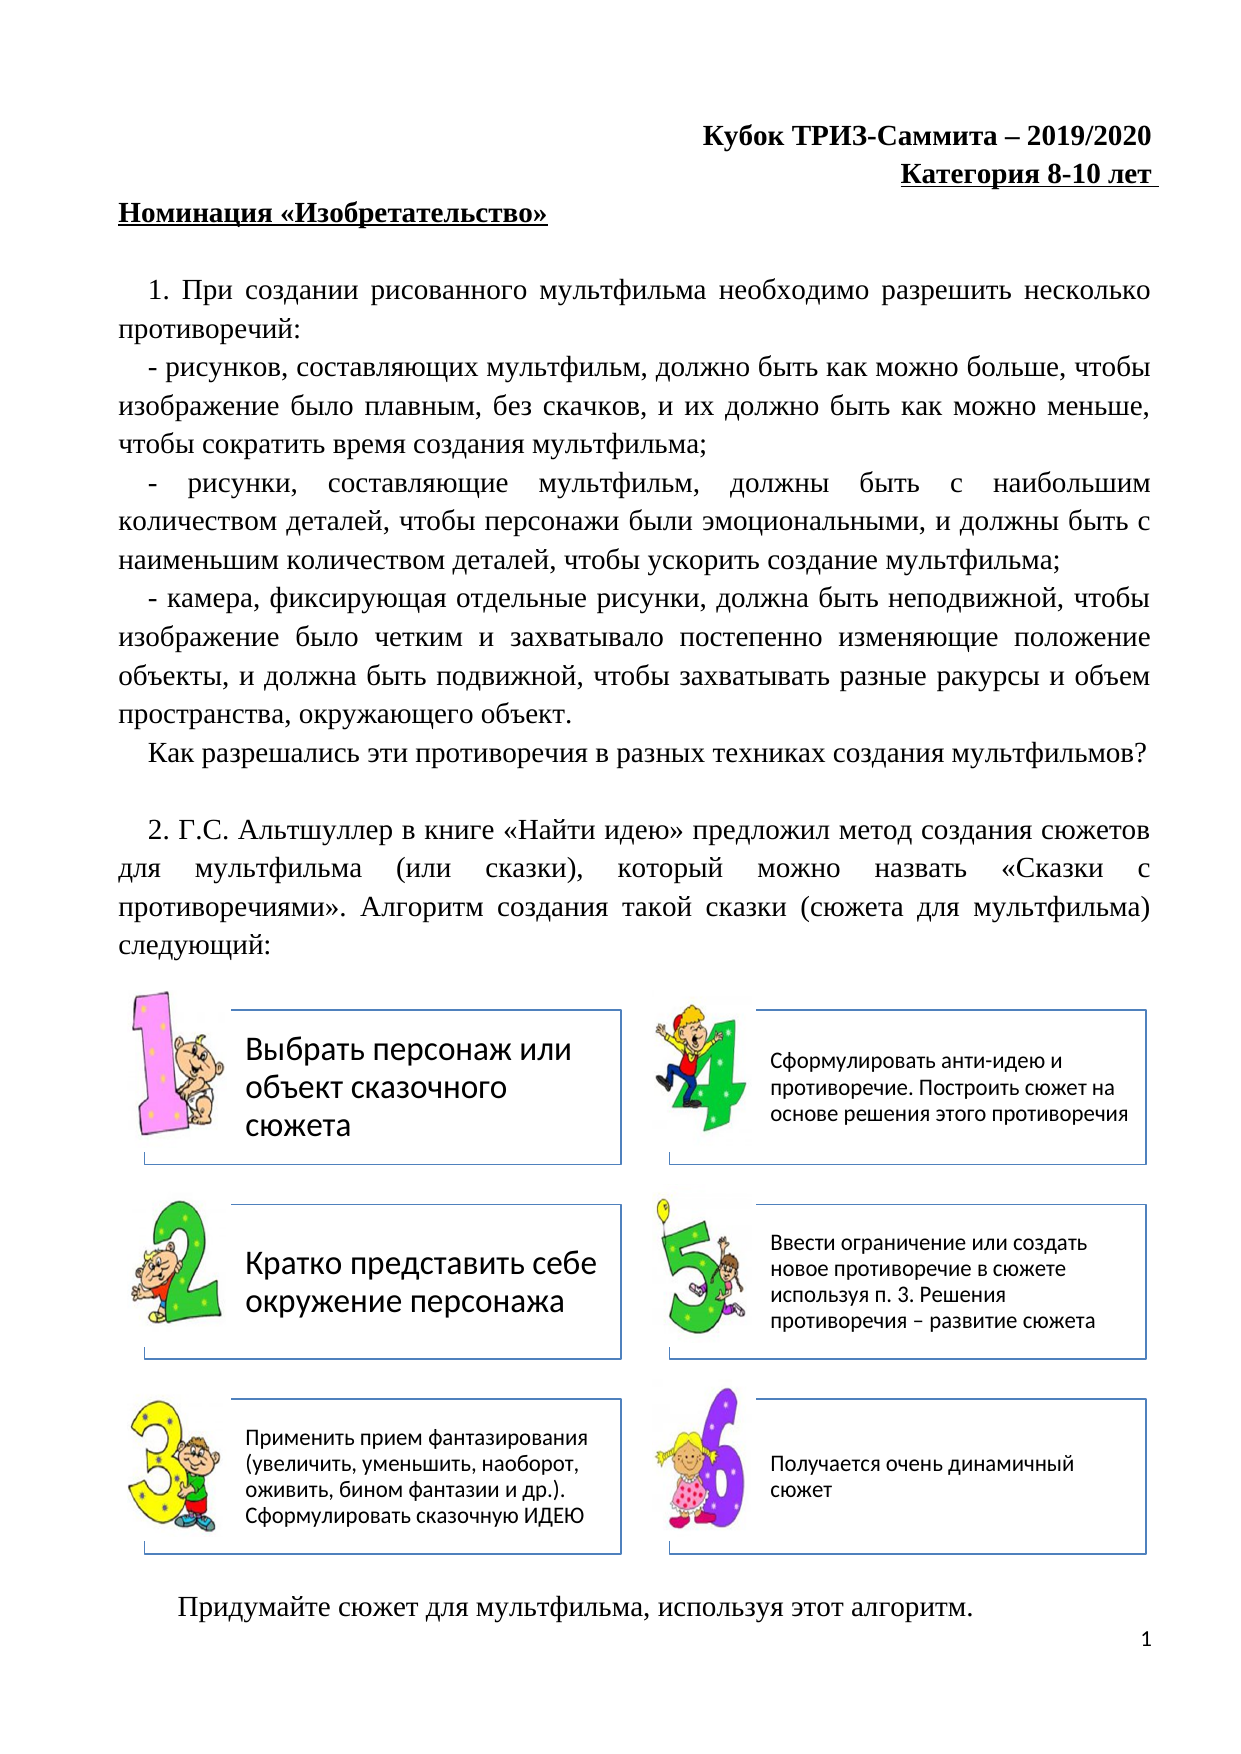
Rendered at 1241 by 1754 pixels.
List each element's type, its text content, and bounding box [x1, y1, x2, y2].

picture [652, 1184, 752, 1343]
text 2. Г.С. Альтшуллер в книге «Найти идею» предложил метод создания сюжетов для мультфильма (или сказки), который можно назвать «Сказки с противоречиями». Алгоритм создания такой сказки (сюжета для мультфильма) следующий: [118, 812, 1152, 961]
picture [127, 1184, 227, 1343]
picture [652, 1379, 752, 1537]
text Придумайте сюжет для мультфильма, используя этот алгоритм. [118, 1589, 1152, 1623]
text Категория 8-10 лет [118, 157, 1152, 190]
text Номинация «Изобретательство» [118, 195, 1152, 229]
picture [652, 990, 752, 1148]
text Кубок ТРИЗ-Саммита – 2019/2020 [118, 118, 1152, 152]
text - рисунки, составляющие мультфильм, должны быть с наибольшим количеством деталей, чтобы персонажи были эмоциональными, и должны быть с наименьшим количеством деталей, чтобы ускорить создание мультфильма; [118, 465, 1152, 576]
text - камера, фиксирующая отдельные рисунки, должна быть неподвижной, чтобы изображение было четким и захватывало постепенно изменяющие положение объекты, и должна быть подвижной, чтобы захватывать разные ракурсы и объем пространства, окружающего объект. [118, 581, 1152, 730]
text - рисунков, составляющих мультфильм, должно быть как можно больше, чтобы изображение было плавным, без скачков, и их должно быть как можно меньше, чтобы сократить время создания мультфильма; [118, 349, 1152, 460]
text 1. При создании рисованного мультфильма необходимо разрешить несколько противоречий: [118, 272, 1152, 344]
picture [127, 1379, 227, 1537]
picture [127, 990, 227, 1148]
text Как разрешались эти противоречия в разных техниках создания мультфильмов? [118, 735, 1152, 768]
